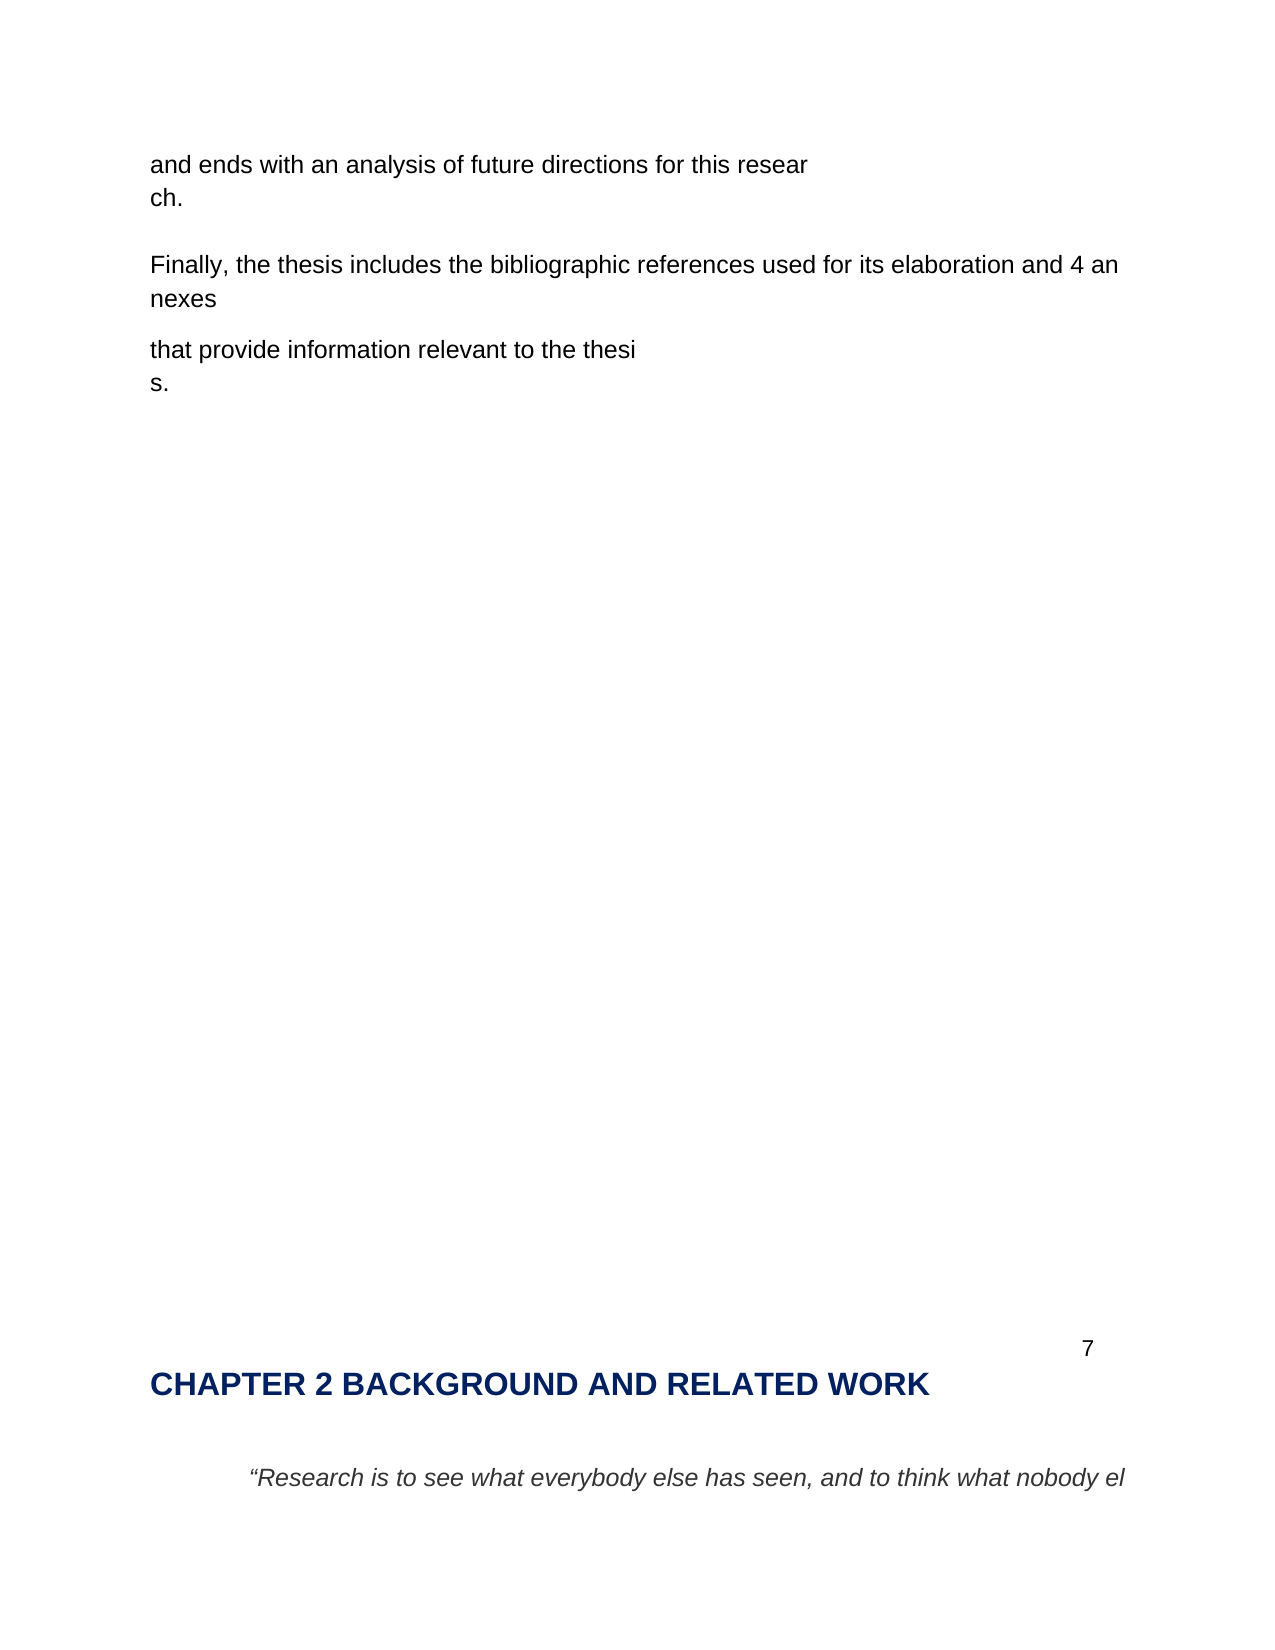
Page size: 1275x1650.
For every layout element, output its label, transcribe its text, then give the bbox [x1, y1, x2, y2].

text that provide information relevant to the thesis. [150, 335, 648, 397]
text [246, 1463, 1128, 1491]
text and ends with an analysis of future directions for this research. [150, 150, 812, 212]
text CHAPTER 2 BACKGROUND AND RELATED WORK [150, 1365, 993, 1402]
text 7 [1081, 1334, 1128, 1361]
text Finally, the thesis includes the bibliographic references used for its elaboration and 4 annexes [150, 251, 1127, 312]
